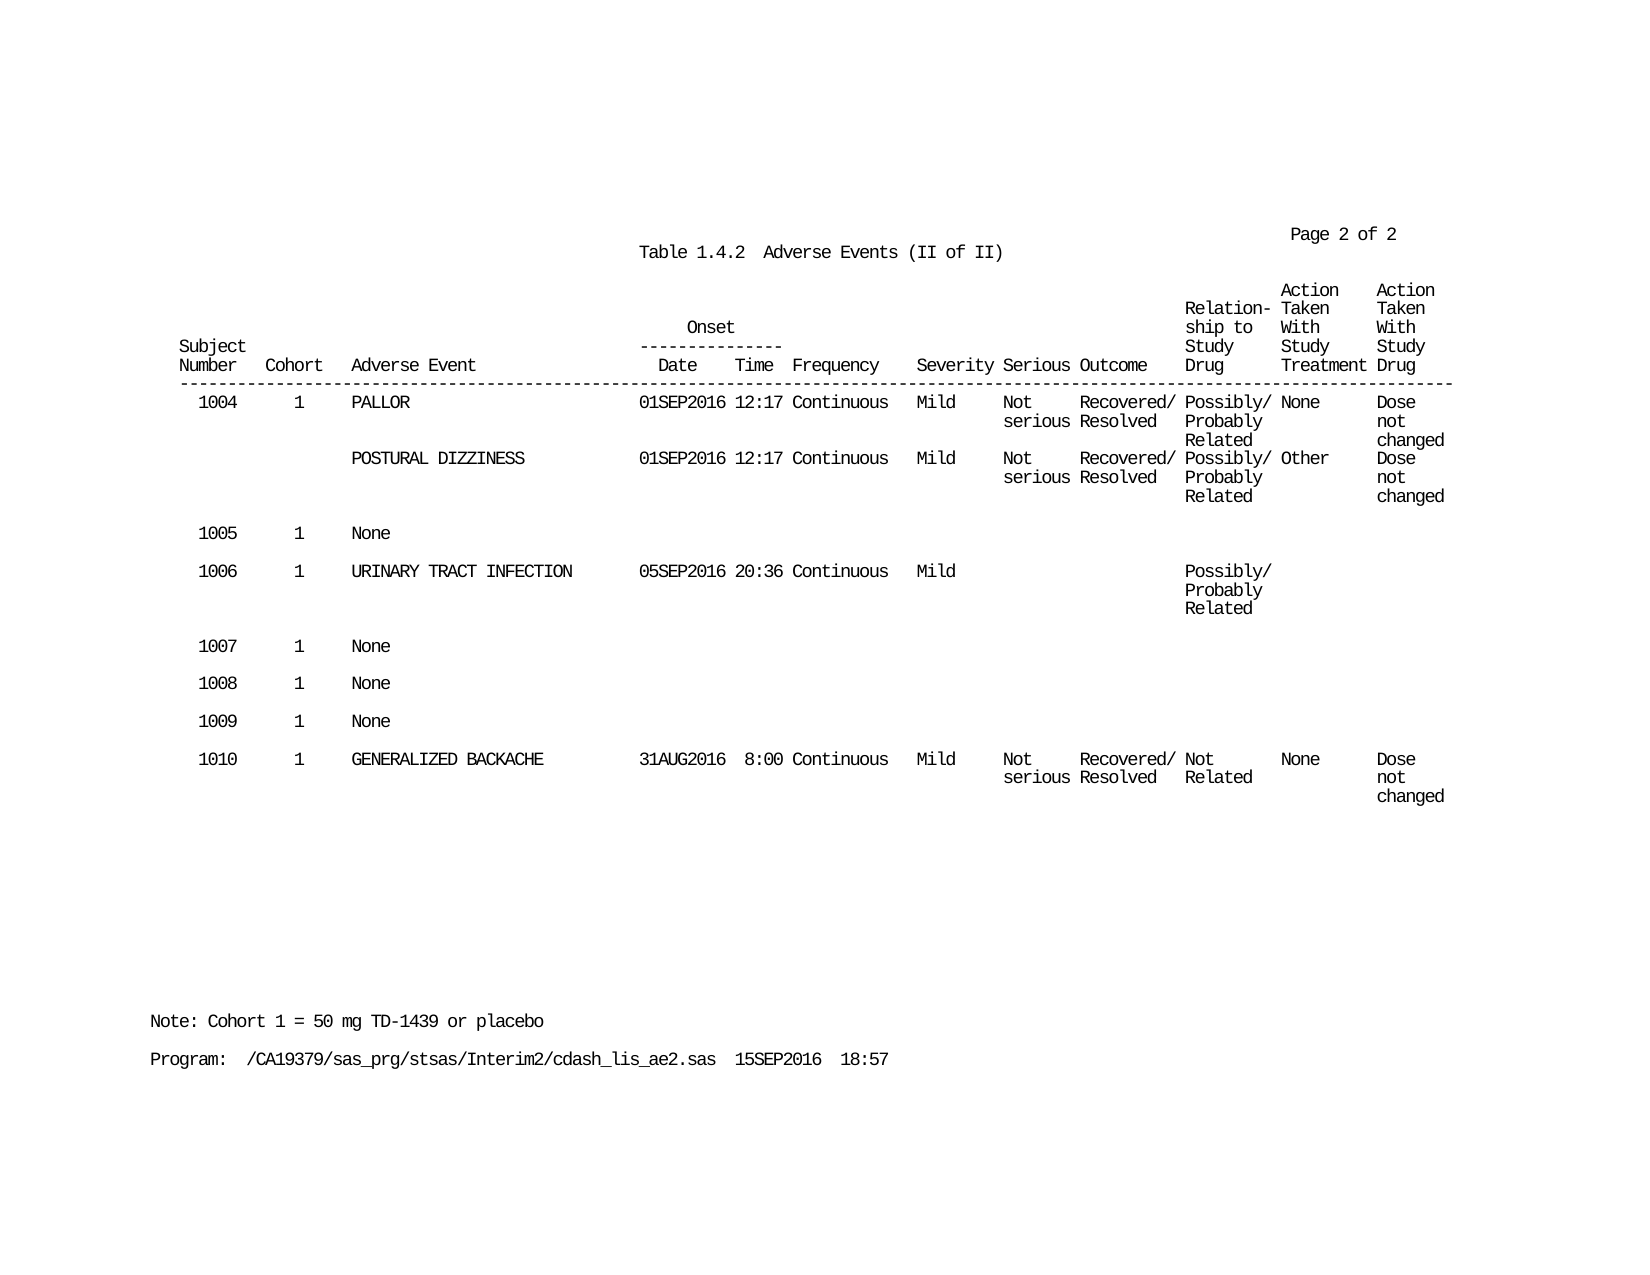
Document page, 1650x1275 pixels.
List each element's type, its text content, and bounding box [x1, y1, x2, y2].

text Related [150, 600, 1500, 619]
text 1005 1 None [150, 525, 1500, 544]
text 1004 1 PALLOR 01SEP2016 12:17 Continuous Mild Not Recovered/ Possibly/ None Dose [150, 394, 1500, 412]
text POSTURAL DIZZINESS 01SEP2016 12:17 Continuous Mild Not Recovered/ Possibly/ Other Dose [150, 450, 1500, 469]
text changed [150, 787, 1500, 806]
text serious Resolved Probably not [150, 412, 1500, 431]
text Related changed [150, 431, 1500, 450]
text 1009 1 None [150, 712, 1500, 731]
text Related changed [150, 487, 1500, 506]
text Number Cohort Adverse Event Date Time Frequency Severity Serious Outcome Drug Treatment Drug [150, 356, 1500, 375]
text ------------------------------------------------------------------------------------------------------------------------------------- [150, 375, 1500, 394]
text 1006 1 URINARY TRACT INFECTION 05SEP2016 20:36 Continuous Mild Possibly/ [150, 562, 1500, 581]
text Subject --------------- Study Study Study [150, 337, 1500, 356]
text Probably [150, 581, 1500, 600]
text Relation- Taken Taken [150, 300, 1500, 319]
text serious Resolved Probably not [150, 469, 1500, 487]
text serious Resolved Related not [150, 769, 1500, 787]
text Onset ship to With With [150, 319, 1500, 337]
text Page 2 of 2 [150, 225, 1500, 244]
text 1008 1 None [150, 675, 1500, 694]
text 1007 1 None [150, 637, 1500, 656]
text Note: Cohort 1 = 50 mg TD-1439 or placebo [150, 1012, 1500, 1031]
text Program: /CA19379/sas_prg/stsas/Interim2/cdash_lis_ae2.sas 15SEP2016 18:57 [150, 1050, 1500, 1069]
text Table 1.4.2 Adverse Events (II of II) [150, 244, 913, 262]
text 1010 1 GENERALIZED BACKACHE 31AUG2016 8:00 Continuous Mild Not Recovered/ Not None Dose [150, 750, 1500, 769]
text Table 1.4.2 Adverse Events (II of II) [998, 244, 1500, 262]
text Action Action [150, 281, 1500, 300]
